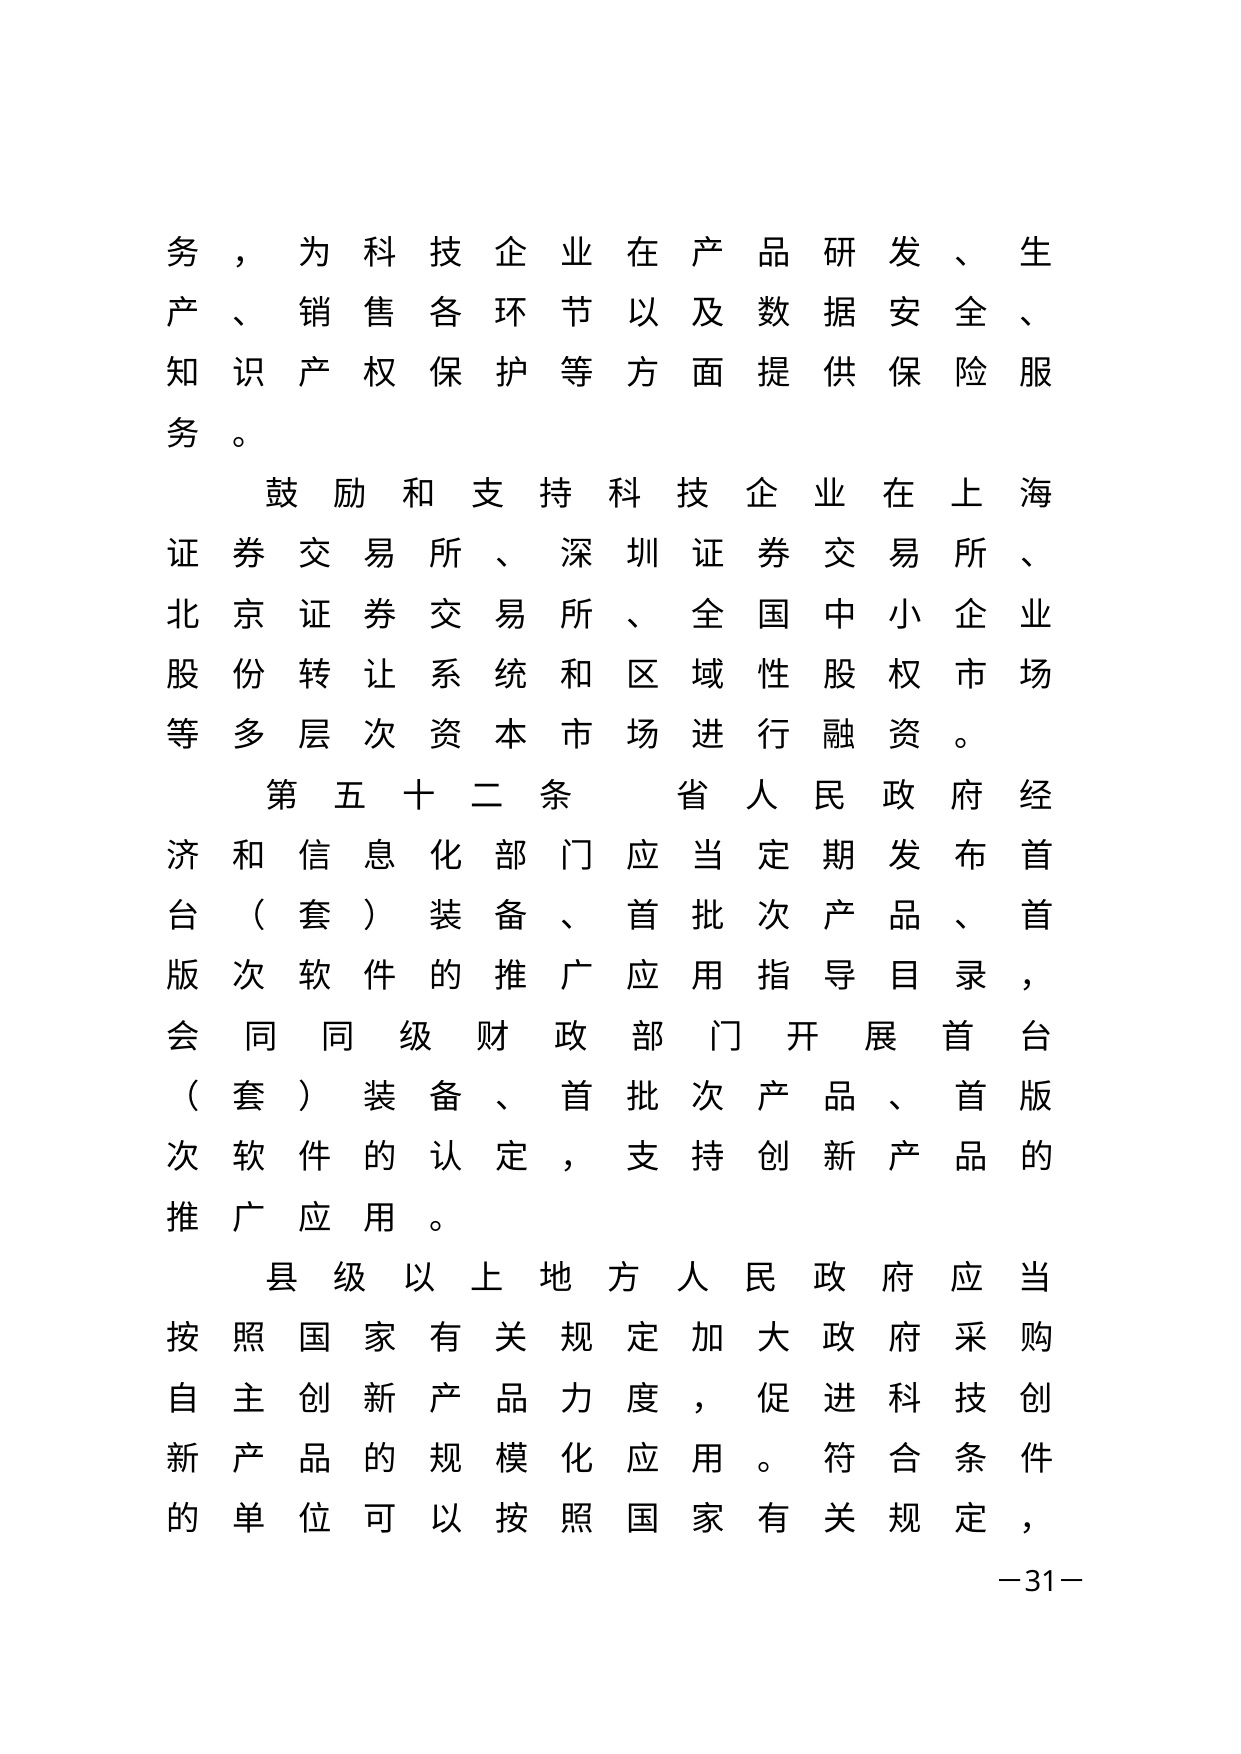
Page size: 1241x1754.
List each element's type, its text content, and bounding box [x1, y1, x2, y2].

text 第五十一条 鼓励金融机构建立科技企业评价体系和信贷机制，开展信用贷款、知识产权质押贷款、股权质押贷款、股债联动等融资业务。鼓励融资担保公司为科技型企业提供融资担保服务。鼓励保险机构创新产品和服务，为科技企业在产品研发、生产、销售各环节以及数据安全、知识产权保护等方面提供保险服务。 [167, 219, 1085, 461]
text 第五十二条 省人民政府经济和信息化部门应当定期发布首台（套）装备、首批次产品、首版次软件的推广应用指导目录，会同同级财政部门开展首台（套）装备、首批次产品、首版次软件的认定，支持创新产品的推广应用。 [167, 762, 1085, 1245]
text 县级以上地方人民政府应当按照国家有关规定加大政府采购自主创新产品力度，促进科技创新产品的规模化应用。符合条件的单位可以按照国家有关规定，实施政府合作创新采购。 [167, 1245, 1085, 1546]
text 鼓励和支持科技企业在上海证券交易所、深圳证券交易所、北京证券交易所、全国中小企业股份转让系统和区域性股权市场等多层次资本市场进行融资。 [167, 461, 1085, 762]
